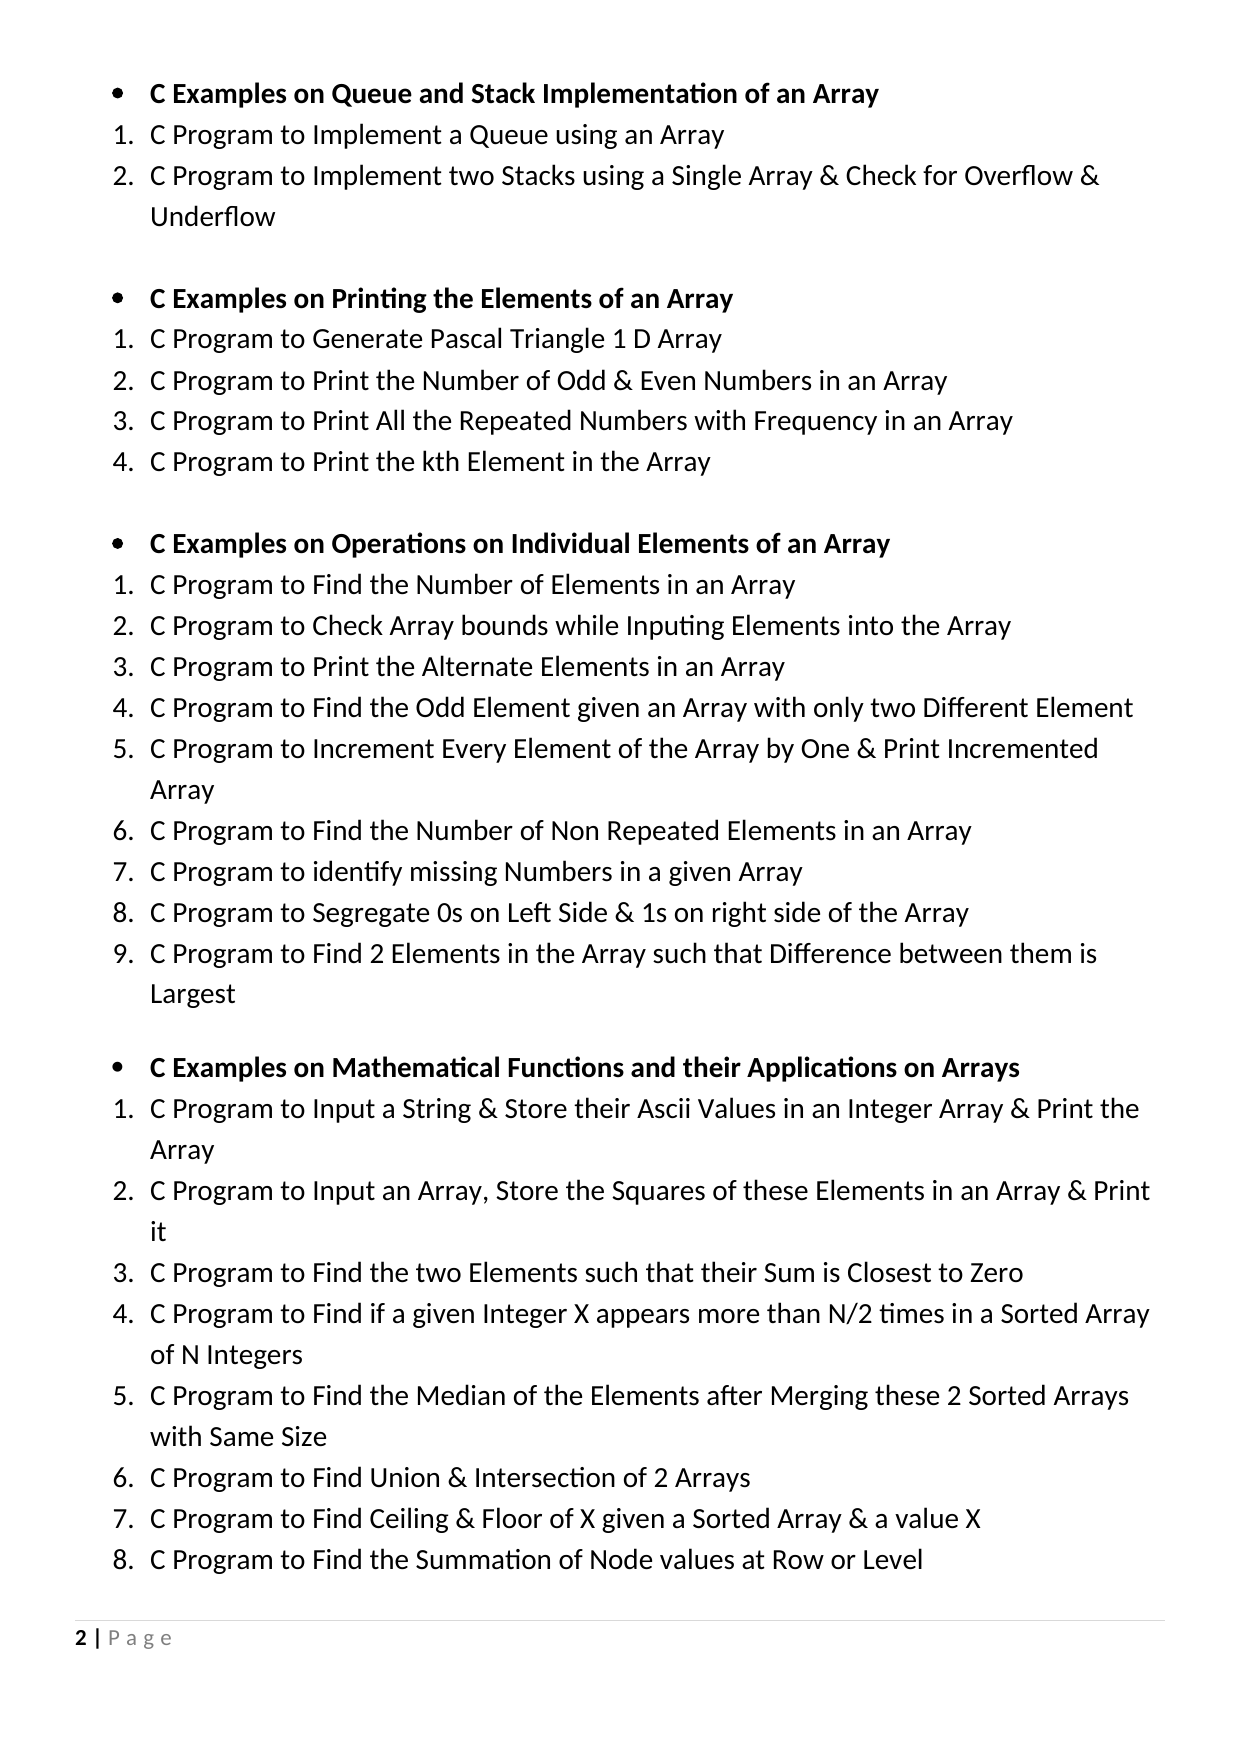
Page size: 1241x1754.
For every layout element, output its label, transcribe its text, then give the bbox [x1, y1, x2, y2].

list C Program to Implement two Stacks using a Single Array & Check for Overflow & Underflow [112, 157, 1165, 233]
list C Program to Segregate 0s on Left Side & 1s on right side of the Array [112, 894, 1165, 929]
list C Program to Find the Median of the Elements after Merging these 2 Sorted Arrays with Same Size [112, 1377, 1165, 1454]
list C Program to Find Ceiling & Floor of X given a Sorted Array & a value X [112, 1500, 1165, 1536]
list C Program to Input a String & Store their Ascii Values in an Integer Array & Print the Array [112, 1091, 1165, 1167]
list C Examples on Mathematical Functions and their Applications on Arrays [112, 1049, 1165, 1085]
list C Program to Find the two Elements such that their Sum is Closest to Zero [112, 1254, 1165, 1290]
list C Program to Find if a given Integer X appears more than N/2 times in a Sorted Array of N Integers [112, 1295, 1165, 1372]
list C Program to identify missing Numbers in a given Array [112, 853, 1165, 888]
list C Program to Find 2 Elements in the Array such that Difference between them is Largest [112, 935, 1165, 1011]
list C Program to Find the Number of Non Repeated Elements in an Array [112, 812, 1165, 847]
list C Program to Generate Pascal Triangle 1 D Array [112, 321, 1165, 356]
list C Program to Implement a Queue using an Array [112, 116, 1165, 152]
list C Program to Find the Summation of Node values at Row or Level [112, 1541, 1165, 1576]
list C Program to Check Array bounds while Inputing Elements into the Array [112, 607, 1165, 643]
list C Program to Find Union & Intersection of 2 Arrays [112, 1459, 1165, 1494]
list C Program to Find the Number of Elements in an Array [112, 566, 1165, 602]
list C Examples on Operations on Individual Elements of an Array [112, 525, 1165, 561]
list C Program to Print All the Repeated Numbers with Frequency in an Array [112, 402, 1165, 438]
list C Program to Increment Every Element of the Array by One & Print Incremented Array [112, 730, 1165, 807]
list C Examples on Queue and Stack Implementation of an Array [112, 75, 1165, 111]
list C Program to Input an Array, Store the Squares of these Elements in an Array & Print it [112, 1172, 1165, 1249]
list C Examples on Printing the Elements of an Array [112, 280, 1165, 315]
list C Program to Find the Odd Element given an Array with only two Different Element [112, 689, 1165, 725]
list C Program to Print the Alternate Elements in an Array [112, 648, 1165, 684]
list C Program to Print the Number of Odd & Even Numbers in an Array [112, 362, 1165, 397]
list C Program to Print the kth Element in the Array [112, 443, 1165, 479]
